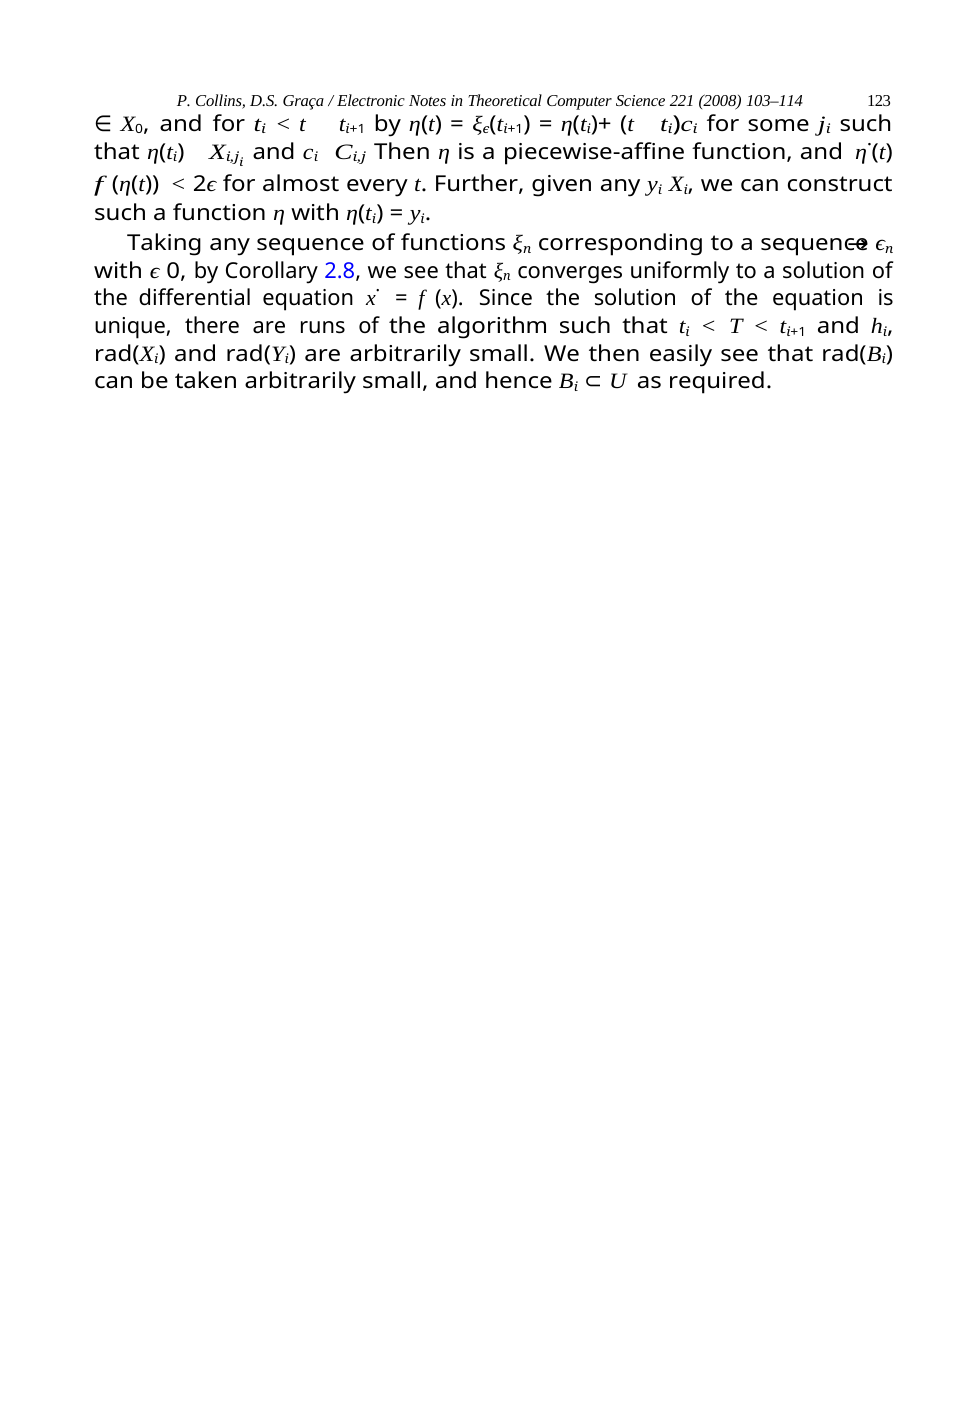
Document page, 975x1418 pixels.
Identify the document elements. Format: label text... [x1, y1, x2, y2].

text Taking any sequence of functions ξn corresponding to a sequence ϵn with ϵ 0, by Corollary 2.8, we see that ξn converges uniformly to a solution of the differential equation x˙ = f (x). Since the solution of the equation is unique, there are runs of the algorithm such that ti < T < ti+1 and hi, rad(Xi) and rad(Yi) are arbitrarily small. We then easily see that rad(Bi) can be taken arbitrarily small, and hence Bi ⊂ U as required. [94, 228, 893, 394]
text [94, 108, 893, 227]
